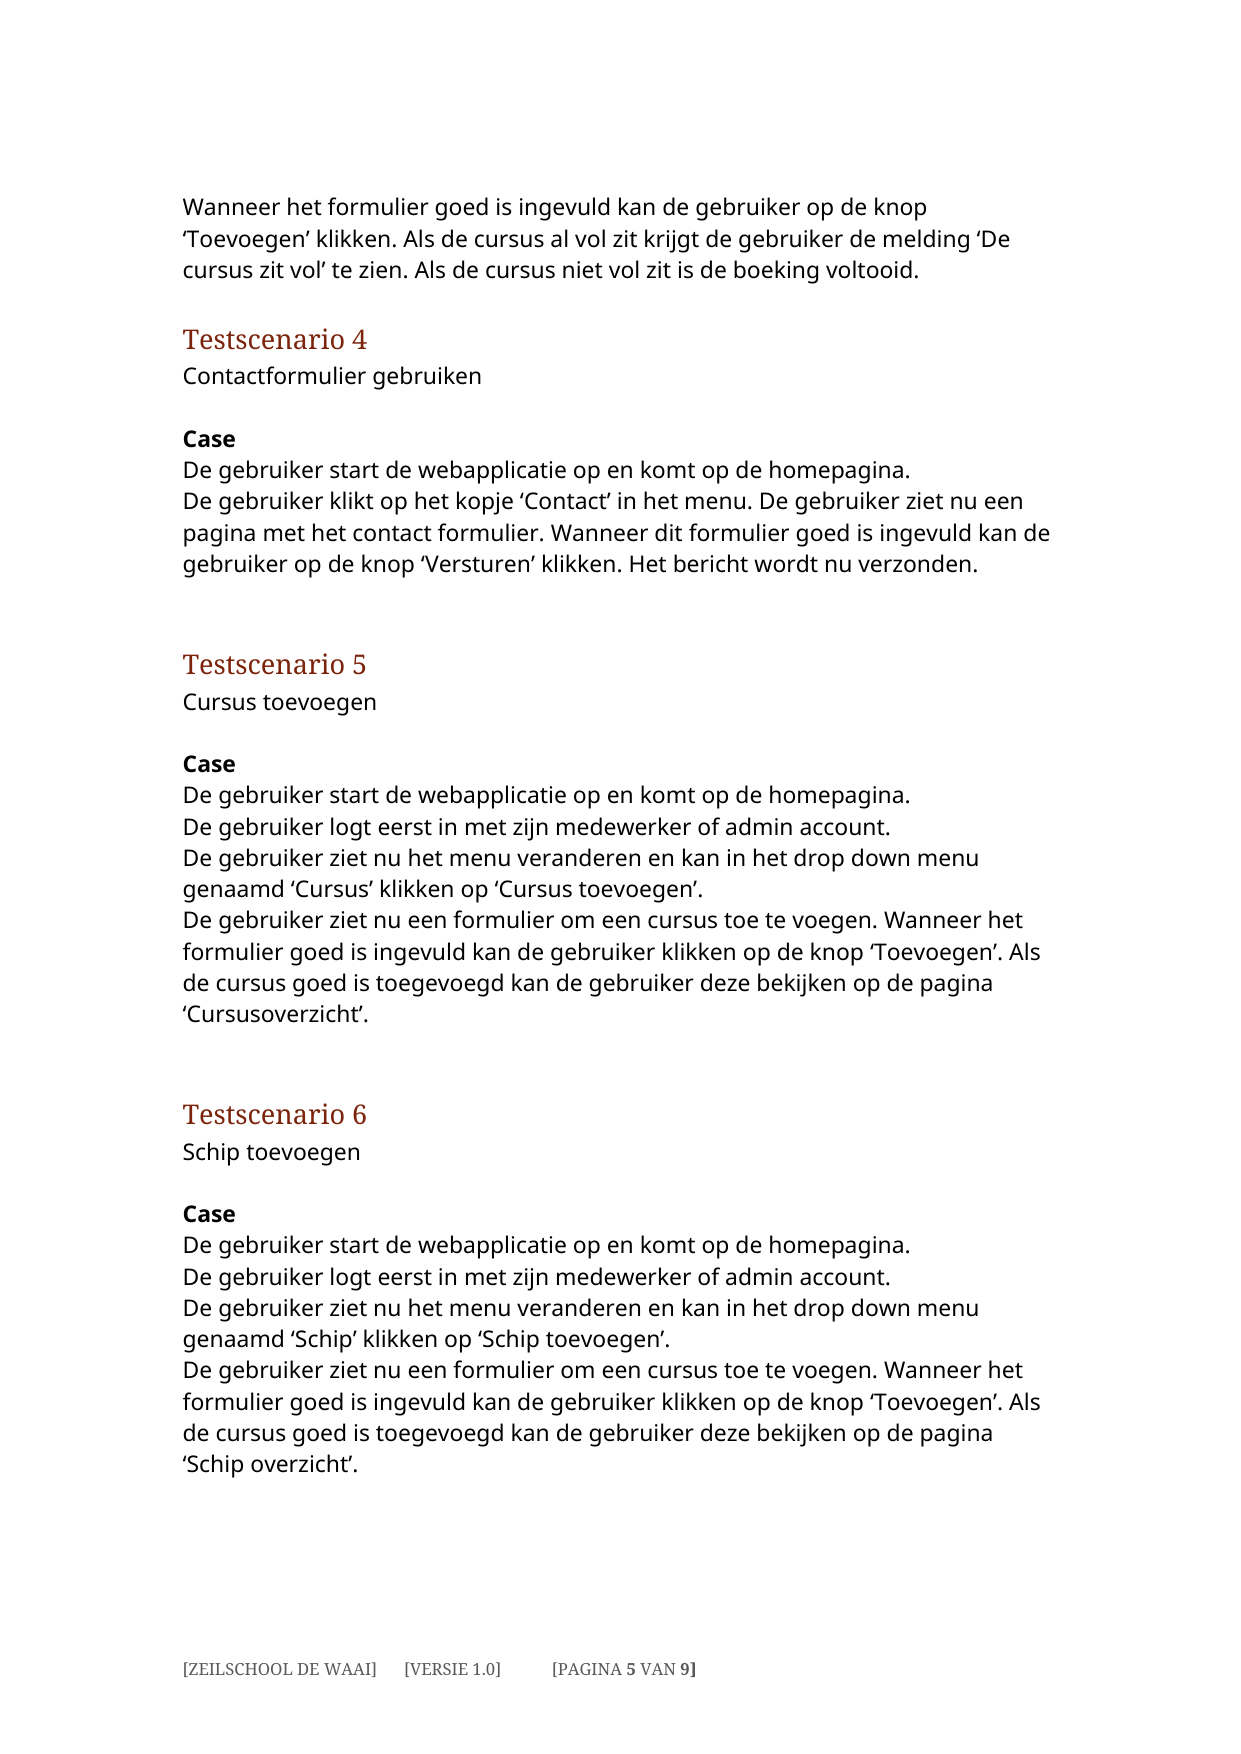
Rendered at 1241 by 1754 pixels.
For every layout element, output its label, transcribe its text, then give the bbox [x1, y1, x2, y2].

text Case [182, 748, 1058, 779]
text De gebruiker start de webapplicatie op en komt op de homepagina. [182, 454, 1058, 485]
text Case [182, 423, 1058, 454]
subtitle Testscenario 5 [182, 646, 1058, 682]
text De gebruiker ziet nu een formulier om een cursus toe te voegen. Wanneer het formulier goed is ingevuld kan de gebruiker klikken op de knop ‘Toevoegen’. Als de cursus goed is toegevoegd kan de gebruiker deze bekijken op de pagina ‘Cursusoverzicht’. [182, 904, 1058, 1029]
text De gebruiker logt eerst in met zijn medewerker of admin account. [182, 1261, 1058, 1292]
text Schip toevoegen [182, 1136, 1058, 1167]
text De gebruiker ziet nu het menu veranderen en kan in het drop down menu genaamd ‘Cursus’ klikken op ‘Cursus toevoegen’. [182, 842, 1058, 904]
text De gebruiker start de webapplicatie op en komt op de homepagina. [182, 1229, 1058, 1261]
text De gebruiker ziet nu het menu veranderen en kan in het drop down menu genaamd ‘Schip’ klikken op ‘Schip toevoegen’. [182, 1292, 1058, 1354]
text De gebruiker logt eerst in met zijn medewerker of admin account. [182, 810, 1058, 842]
text Contactformulier gebruiken [182, 360, 1058, 391]
text Cursus toevoegen [182, 685, 1058, 717]
text Wanneer het formulier goed is ingevuld kan de gebruiker op de knop ‘Toevoegen’ klikken. Als de cursus al vol zit krijgt de gebruiker de melding ‘De cursus zit vol’ te zien. Als de cursus niet vol zit is de boeking voltooid. [182, 191, 1058, 285]
text De gebruiker start de webapplicatie op en komt op de homepagina. [182, 779, 1058, 810]
text Case [182, 1198, 1058, 1229]
text De gebruiker ziet nu een formulier om een cursus toe te voegen. Wanneer het formulier goed is ingevuld kan de gebruiker klikken op de knop ‘Toevoegen’. Als de cursus goed is toegevoegd kan de gebruiker deze bekijken op de pagina ‘Schip overzicht’. [182, 1354, 1058, 1479]
text De gebruiker klikt op het kopje ‘Contact’ in het menu. De gebruiker ziet nu een pagina met het contact formulier. Wanneer dit formulier goed is ingevuld kan de gebruiker op de knop ‘Versturen’ klikken. Het bericht wordt nu verzonden. [182, 485, 1058, 579]
subtitle Testscenario 4 [182, 320, 1058, 357]
subtitle Testscenario 6 [182, 1096, 1058, 1133]
